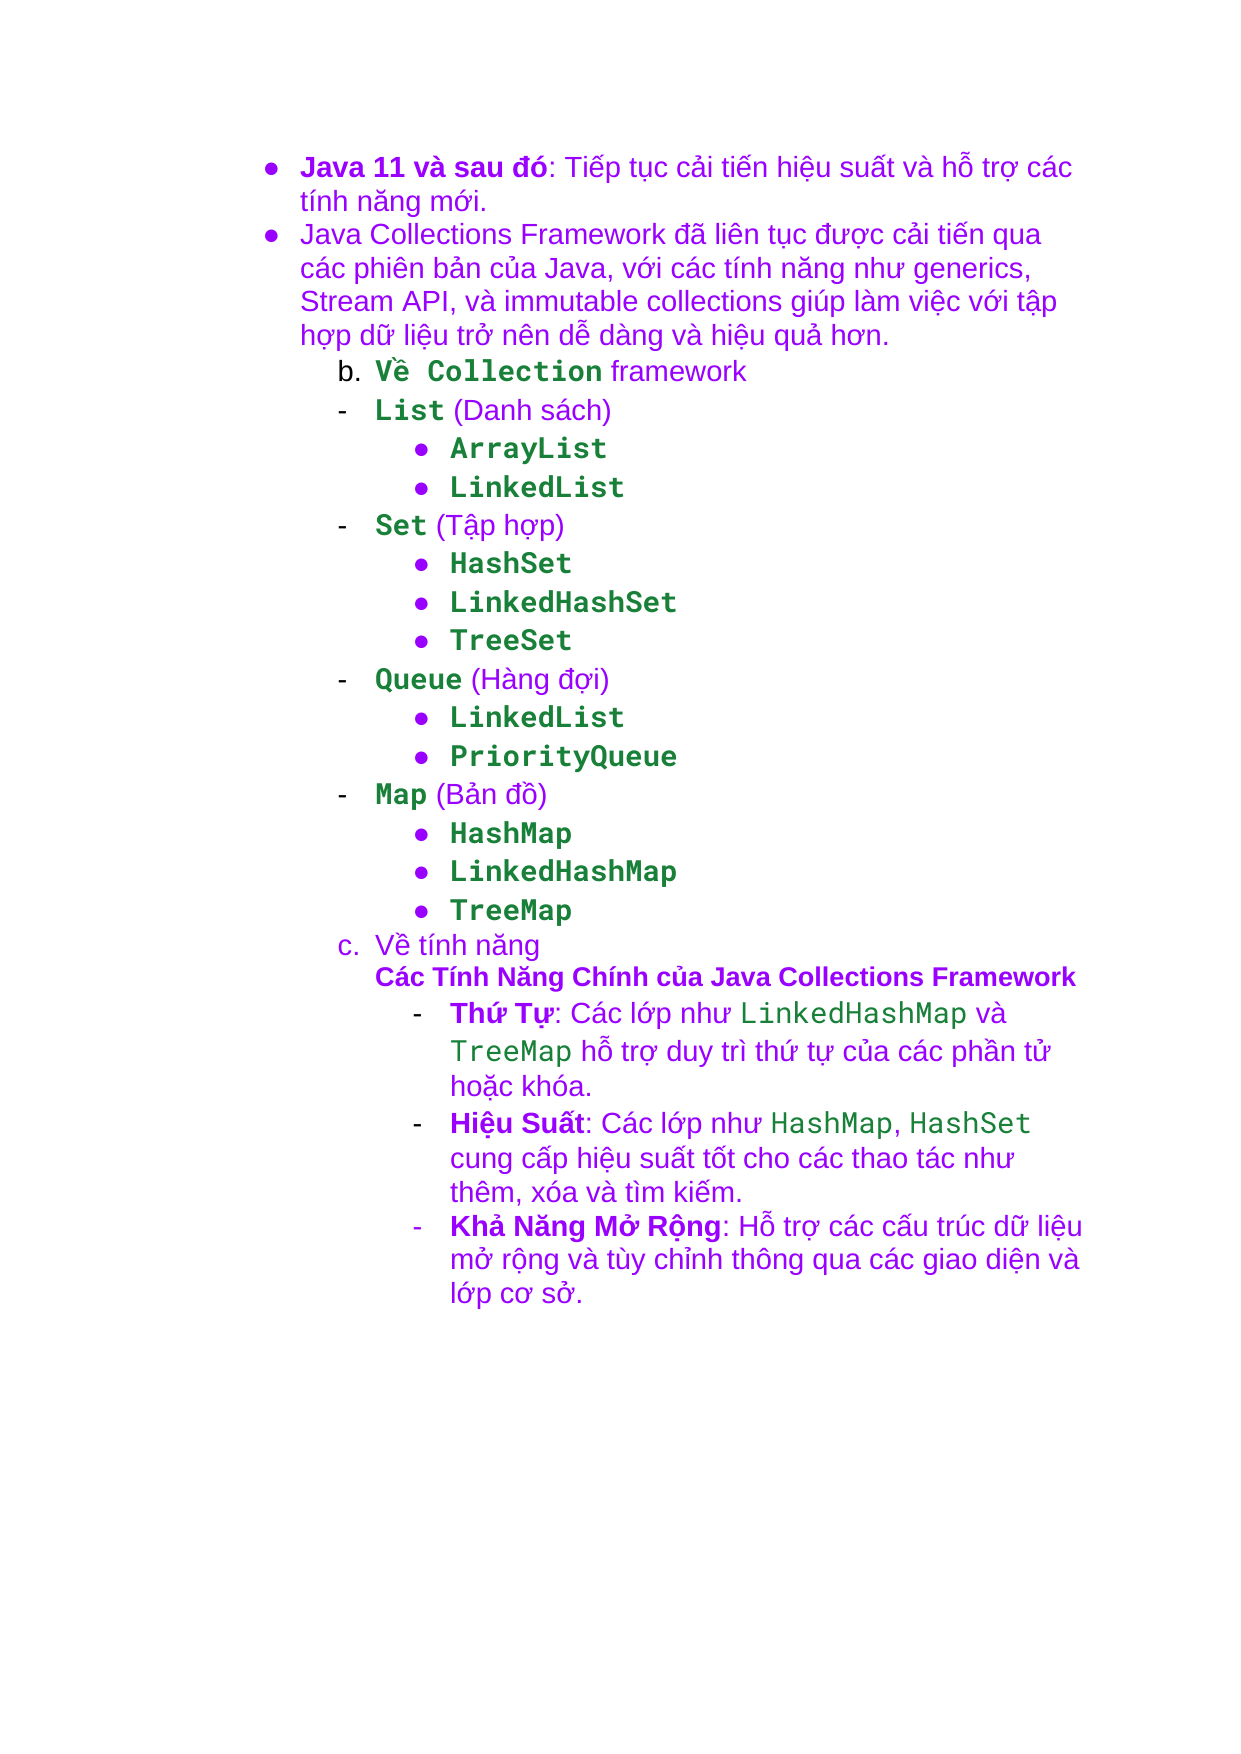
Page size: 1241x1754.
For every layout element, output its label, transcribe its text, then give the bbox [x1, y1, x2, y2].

list LinkedHashMap [412, 851, 1090, 889]
list HashMap [412, 812, 1090, 851]
list PriorityQueue [412, 736, 1090, 774]
list Khả Năng Mở Rộng: Hỗ trợ các cấu trúc dữ liệu mở rộng và tùy chỉnh thông qua các giao diện và lớp cơ sở. [412, 1208, 1090, 1309]
list TreeMap [412, 889, 1090, 928]
list Về tính năng Các Tính Năng Chính của Java Collections Framework [337, 928, 1090, 993]
list TreeSet [412, 620, 1090, 659]
list Set (Tập hợp) [337, 505, 1090, 543]
list Queue (Hàng đợi) [337, 659, 1090, 697]
list List (Danh sách) [337, 390, 1090, 428]
list LinkedHashSet [412, 582, 1090, 620]
list Về Collection framework [337, 351, 1090, 390]
list LinkedList [412, 467, 1090, 505]
list ArrayList [412, 428, 1090, 467]
list Hiệu Suất: Các lớp như HashMap, HashSet cung cấp hiệu suất tốt cho các thao tác như thêm, xóa và tìm kiếm. [412, 1103, 1090, 1208]
list LinkedList [412, 697, 1090, 736]
list Map (Bản đồ) [337, 774, 1090, 812]
list Thứ Tự: Các lớp như LinkedHashMap và TreeMap hỗ trợ duy trì thứ tự của các phần tử hoặc khóa. [412, 993, 1090, 1103]
list HashSet [412, 543, 1090, 582]
list Java 11 và sau đó: Tiếp tục cải tiến hiệu suất và hỗ trợ các tính năng mới. [262, 150, 1090, 217]
list Java Collections Framework đã liên tục được cải tiến qua các phiên bản của Java, với các tính năng như generics, Stream API, và immutable collections giúp làm việc với tập hợp dữ liệu trở nên dễ dàng và hiệu quả hơn. [262, 217, 1090, 351]
